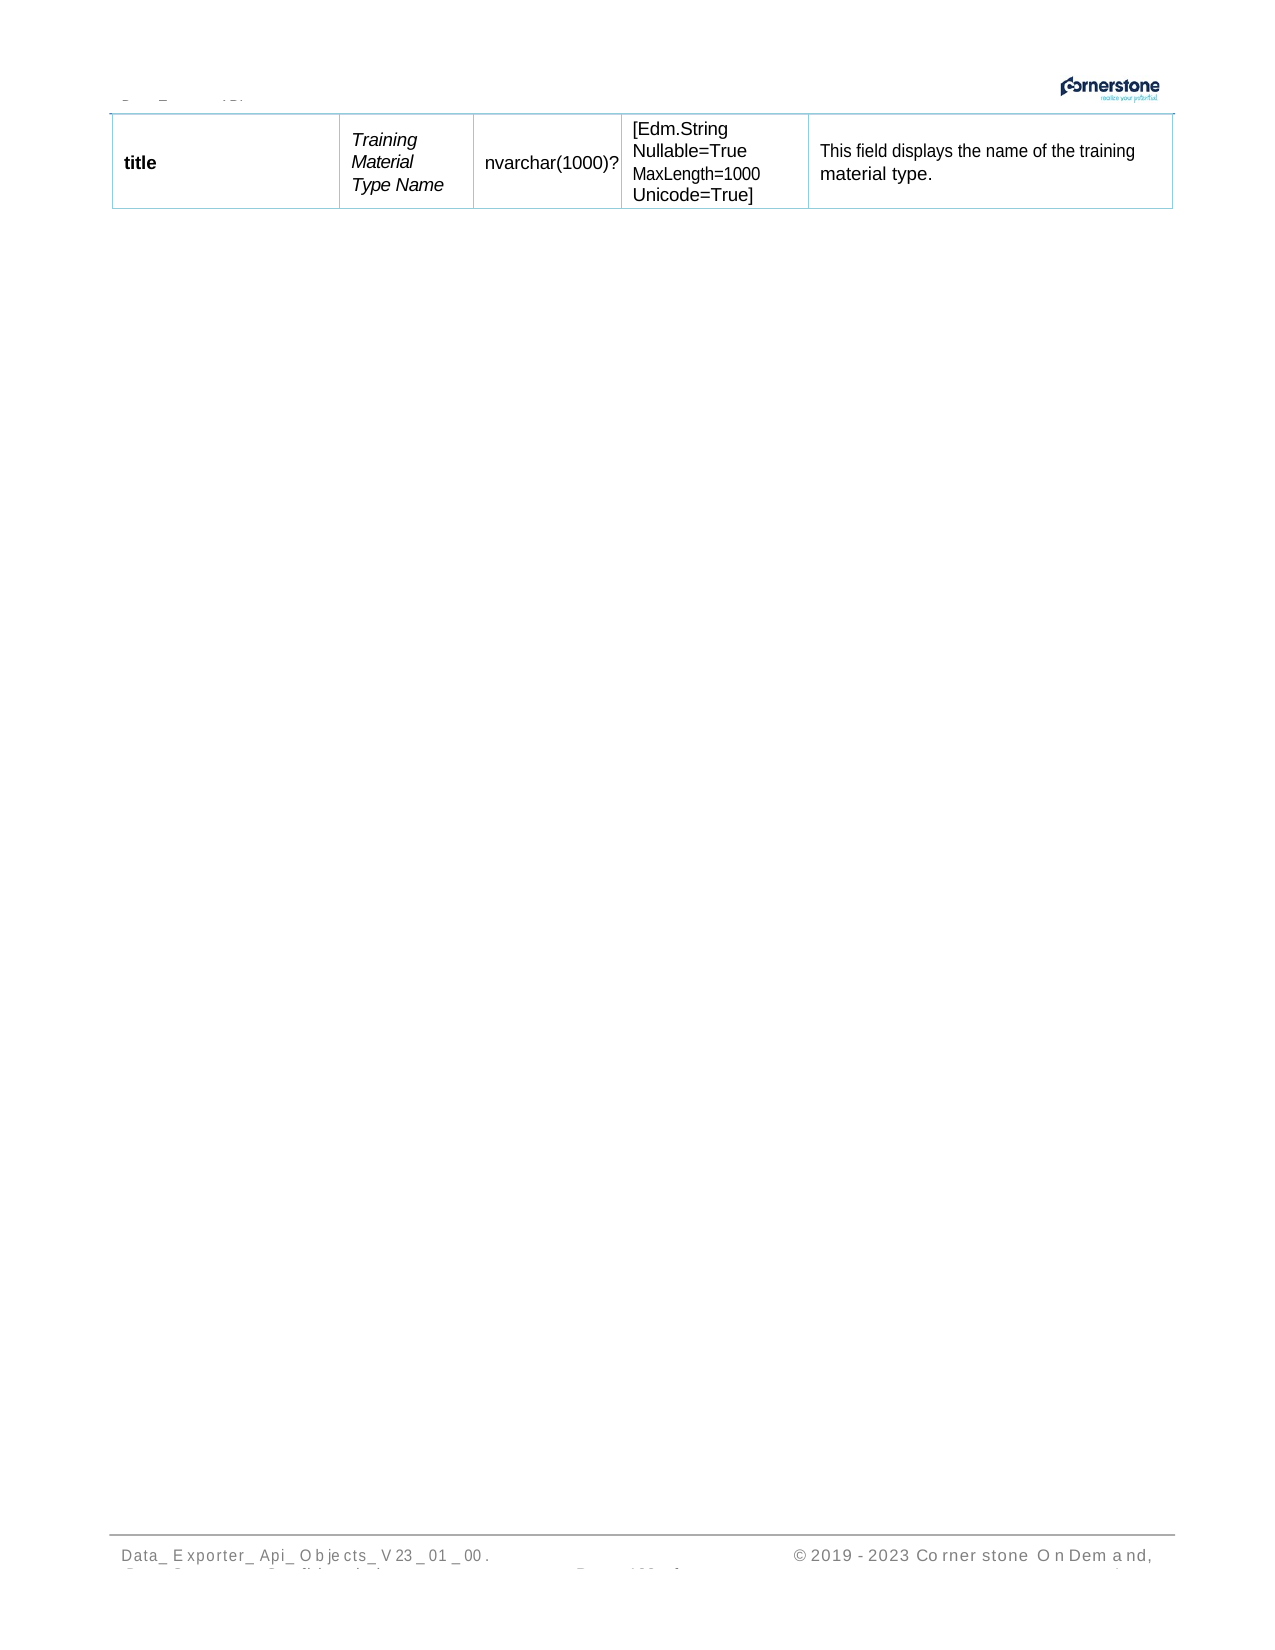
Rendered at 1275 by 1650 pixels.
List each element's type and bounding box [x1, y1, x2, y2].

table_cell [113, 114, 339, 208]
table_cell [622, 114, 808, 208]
picture [1060, 75, 1160, 103]
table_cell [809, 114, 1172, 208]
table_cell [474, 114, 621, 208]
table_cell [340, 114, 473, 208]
